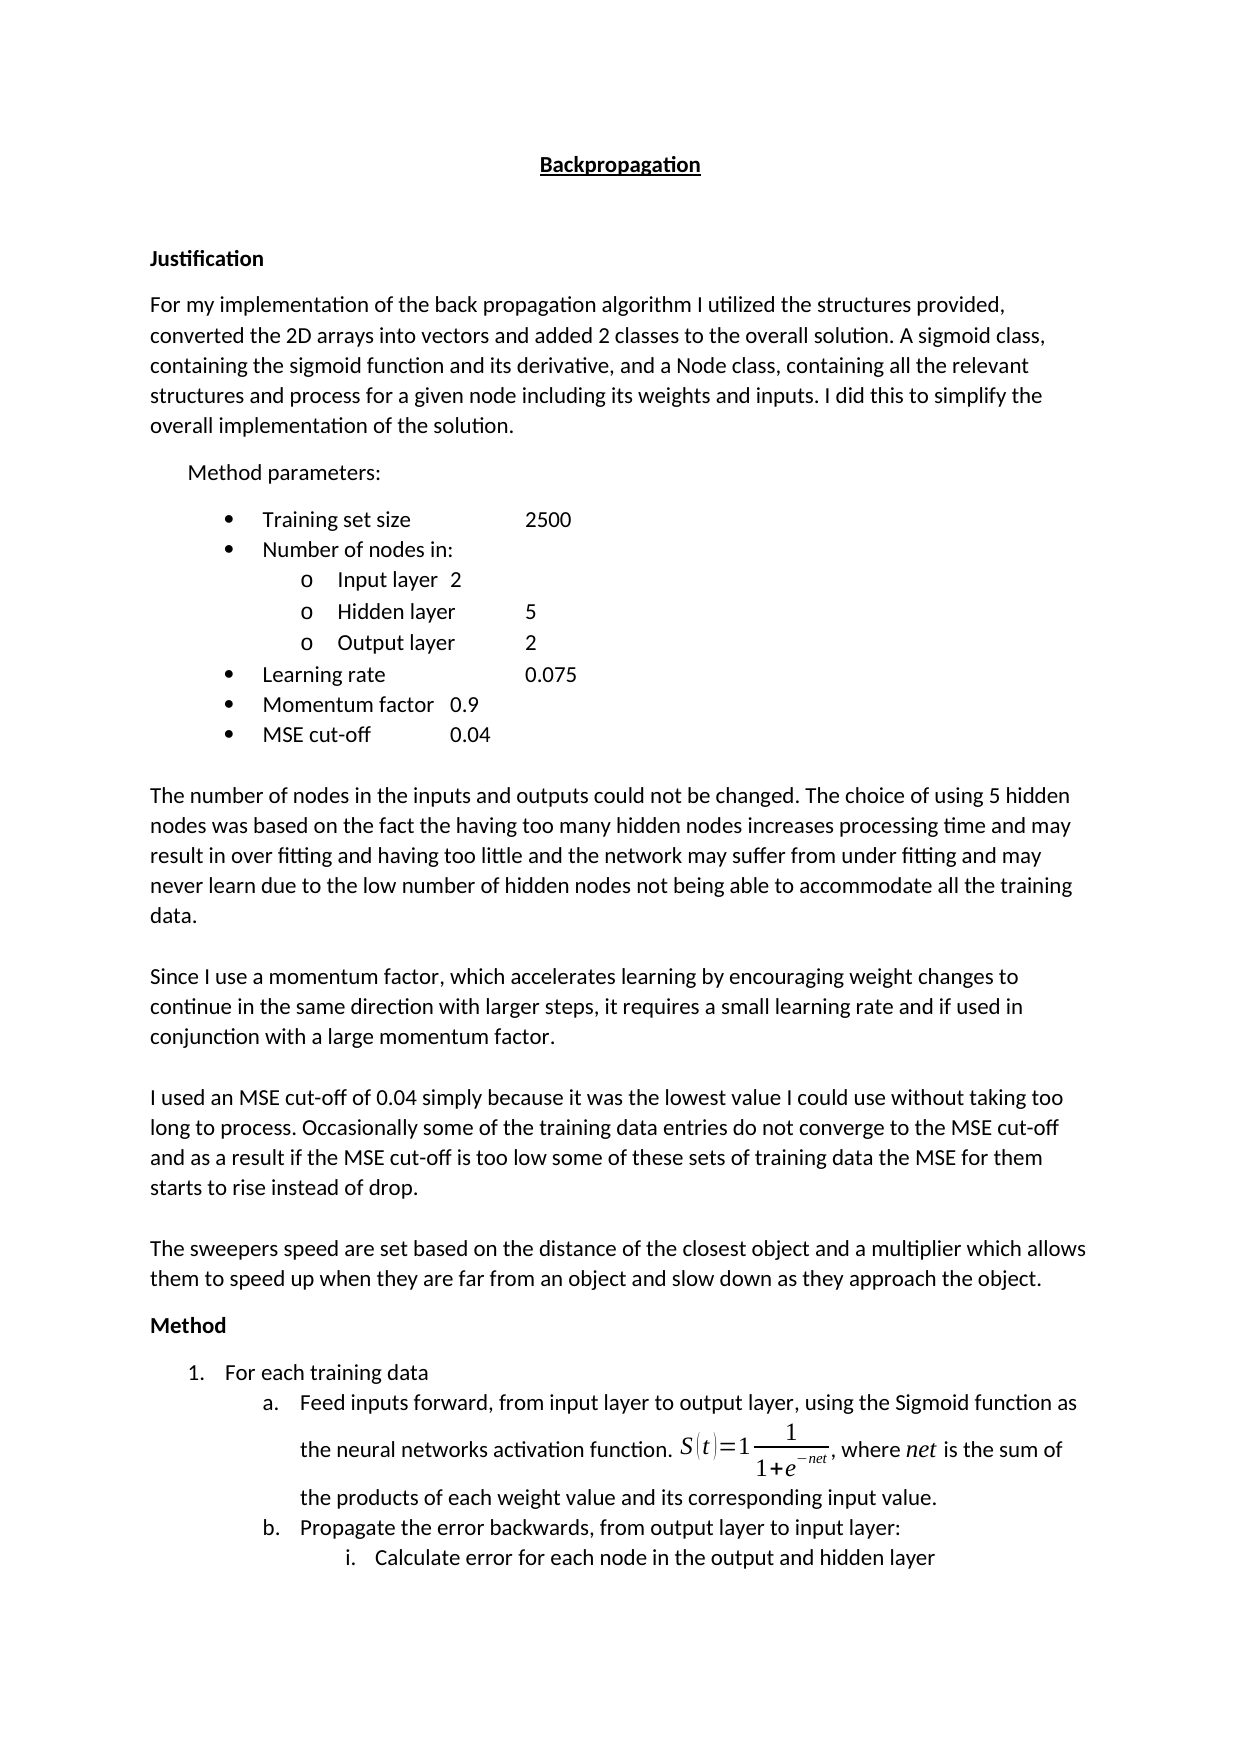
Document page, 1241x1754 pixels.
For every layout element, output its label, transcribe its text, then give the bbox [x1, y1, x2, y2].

list Momentum factor 0.9 [225, 690, 1090, 718]
list Training set size 2500 [225, 505, 1090, 533]
list Number of nodes in: [225, 535, 1090, 563]
list Input layer 2 [300, 566, 1090, 595]
list Feed inputs forward, from input layer to output layer, using the Sigmoid function as the neural networks activation function. , where is the sum of the products of each weight value and its corresponding input value. [262, 1388, 1090, 1511]
list For each training data [187, 1358, 1090, 1386]
list MSE cut-off 0.04 [225, 720, 1090, 748]
list Hidden layer 5 [300, 597, 1090, 626]
text Method parameters: [187, 458, 1090, 486]
list Since I use a momentum factor, which accelerates learning by encouraging weight changes to continue in the same direction with larger steps, it requires a small learning rate and if used in conjunction with a large momentum factor. [150, 962, 1090, 1051]
list Propagate the error backwards, from output layer to input layer: [262, 1513, 1090, 1541]
list The sweepers speed are set based on the distance of the closest object and a multiplier which allows them to speed up when they are far from an object and slow down as they approach the object. [150, 1234, 1090, 1292]
list Output layer 2 [300, 628, 1090, 658]
text For my implementation of the back propagation algorithm I utilized the structures provided, converted the 2D arrays into vectors and added 2 classes to the overall solution. A sigmoid class, containing the sigmoid function and its derivative, and a Node class, containing all the relevant structures and process for a given node including its weights and inputs. I did this to simplify the overall implementation of the solution. [150, 291, 1090, 439]
text Backpropagation [150, 150, 1090, 178]
text Method [150, 1311, 1090, 1339]
text Justification [150, 244, 1090, 272]
list I used an MSE cut-off of 0.04 simply because it was the lowest value I could use without taking too long to process. Occasionally some of the training data entries do not converge to the MSE cut-off and as a result if the MSE cut-off is too low some of these sets of training data the MSE for them starts to rise instead of drop. [150, 1083, 1090, 1202]
list The number of nodes in the inputs and outputs could not be changed. The choice of using 5 hidden nodes was based on the fact the having too many hidden nodes increases processing time and may result in over fitting and having too little and the network may suffer from under fitting and may never learn due to the low number of hidden nodes not being able to accommodate all the training data. [150, 781, 1090, 930]
list Learning rate 0.075 [225, 660, 1090, 688]
list Calculate error for each node in the output and hidden layer [356, 1543, 1090, 1571]
